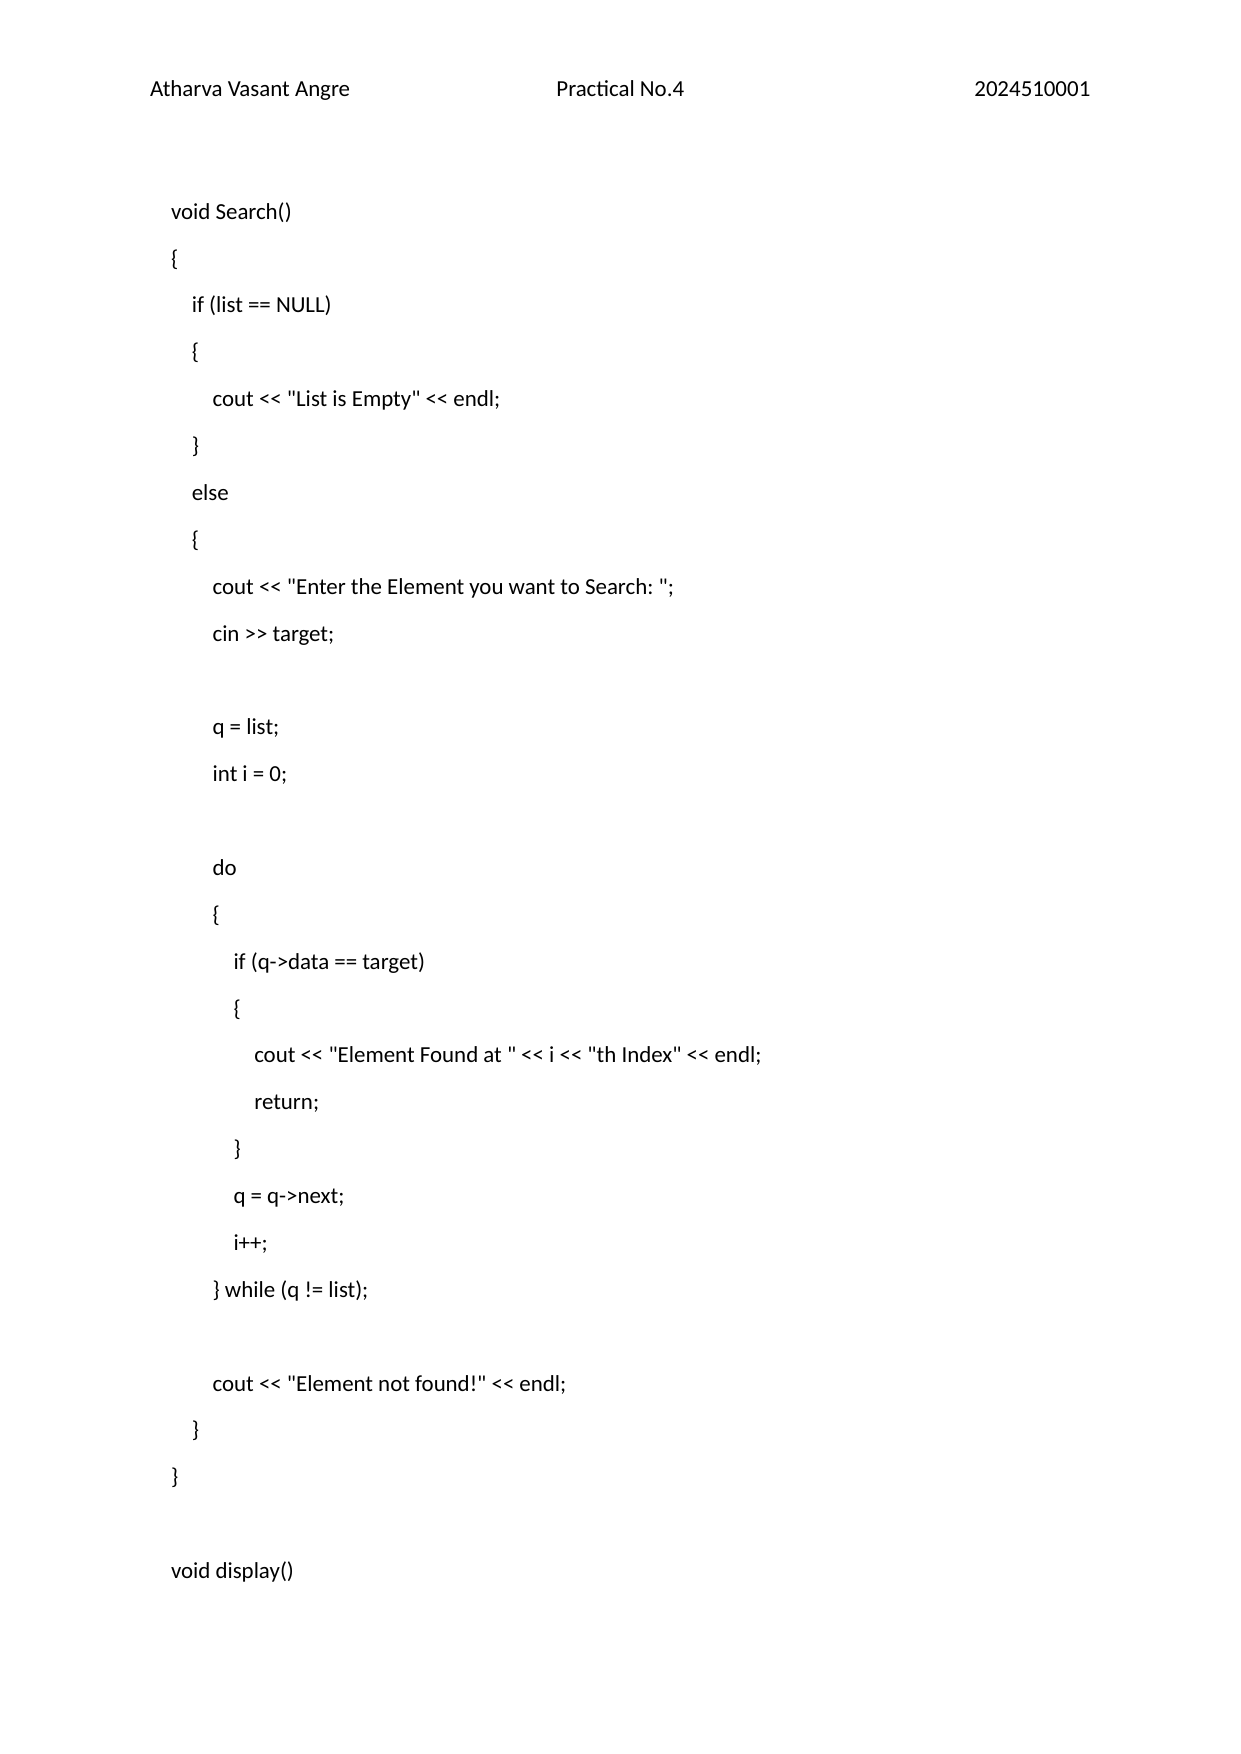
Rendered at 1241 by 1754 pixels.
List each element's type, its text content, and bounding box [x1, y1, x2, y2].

text } [150, 1134, 1090, 1162]
text void display() [150, 1556, 1090, 1584]
text cin >> target; [150, 619, 1090, 647]
text { [150, 525, 1090, 553]
text int i = 0; [150, 759, 1090, 787]
text { [150, 900, 1090, 928]
text return; [150, 1087, 1090, 1116]
text void Search() [150, 197, 1090, 225]
text cout << "List is Empty" << endl; [150, 384, 1090, 412]
text } [150, 1462, 1090, 1491]
text cout << "Enter the Element you want to Search: "; [150, 572, 1090, 600]
text cout << "Element Found at " << i << "th Index" << endl; [150, 1041, 1090, 1069]
text q = q->next; [150, 1181, 1090, 1209]
text do [150, 853, 1090, 881]
text } [150, 431, 1090, 459]
text else [150, 478, 1090, 506]
text if (list == NULL) [150, 291, 1090, 319]
text { [150, 337, 1090, 366]
text } [150, 1416, 1090, 1444]
text q = list; [150, 712, 1090, 741]
text cout << "Element not found!" << endl; [150, 1369, 1090, 1397]
text } while (q != list); [150, 1275, 1090, 1303]
text { [150, 244, 1090, 272]
text i++; [150, 1228, 1090, 1256]
text { [150, 994, 1090, 1022]
text if (q->data == target) [150, 947, 1090, 975]
